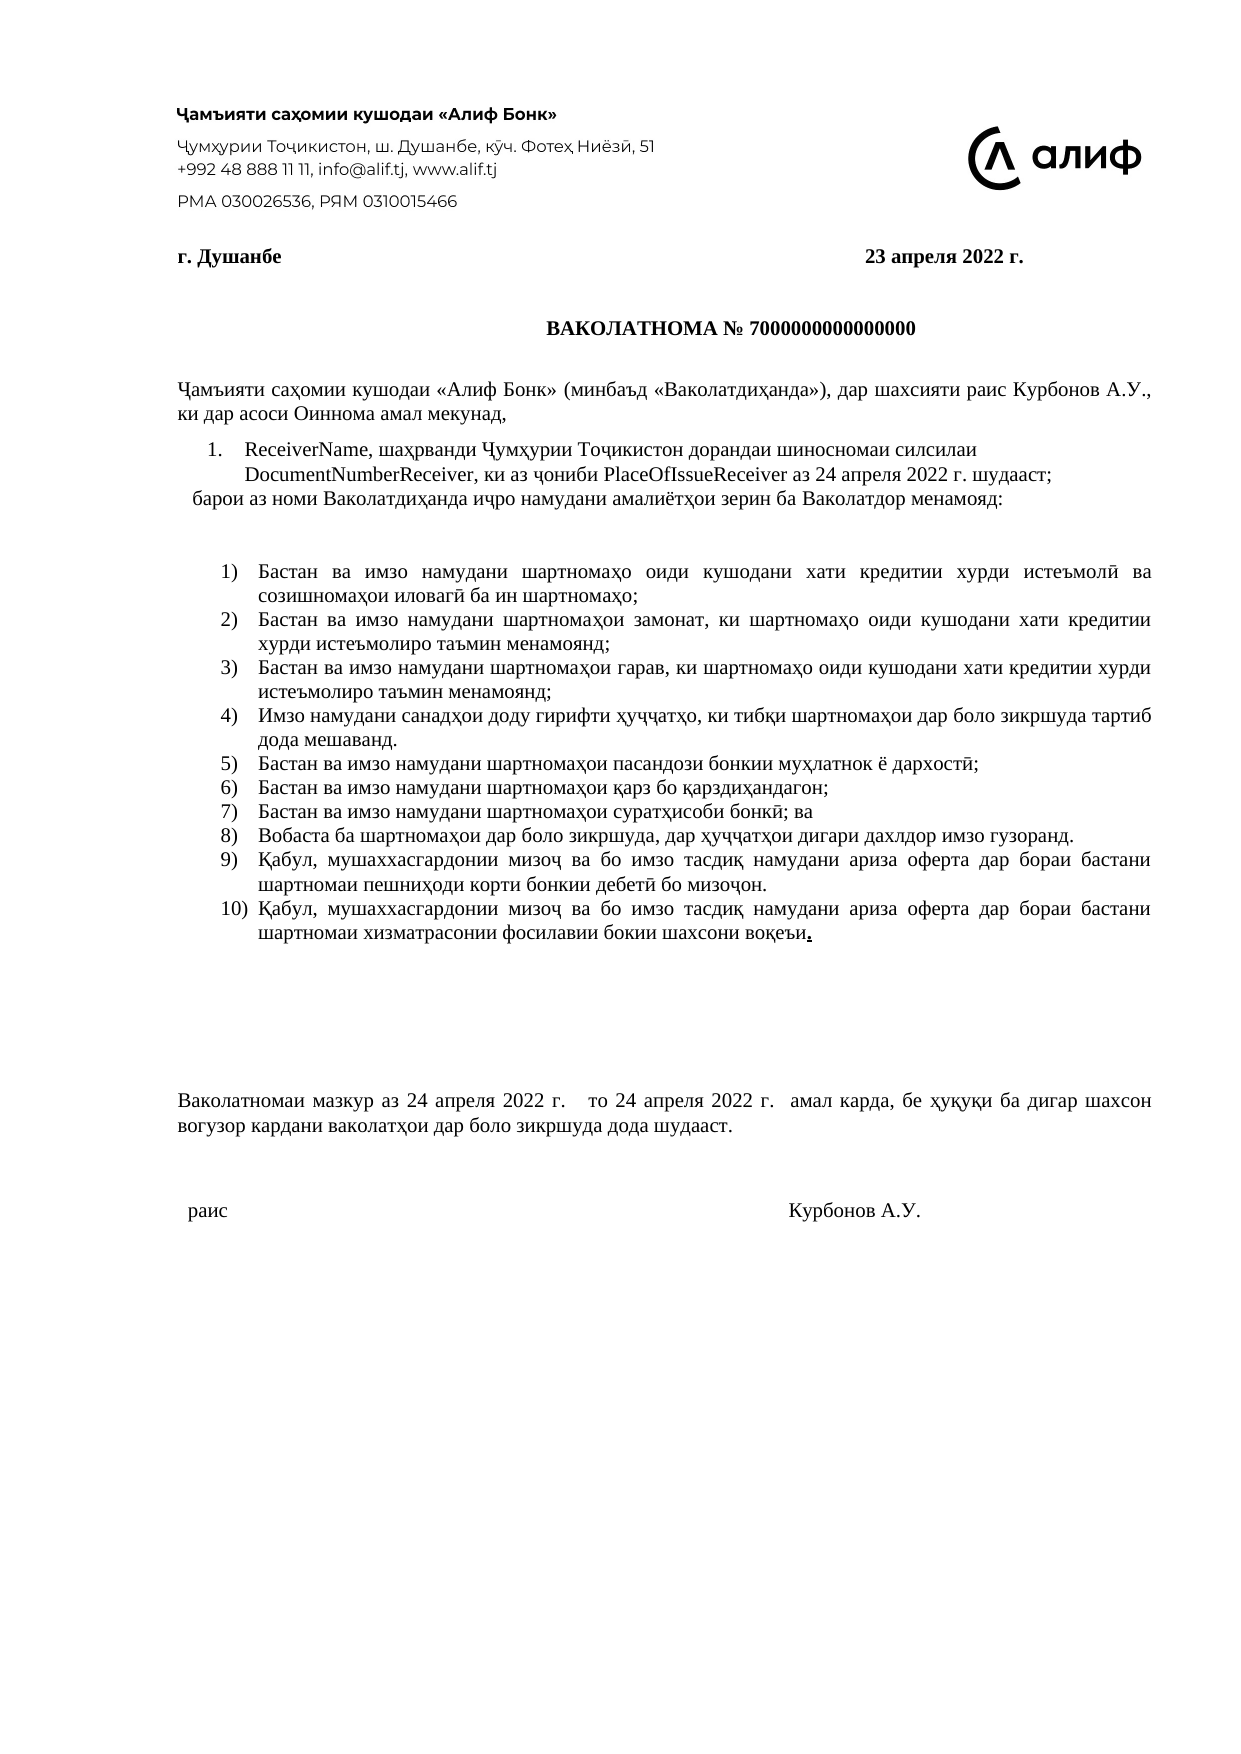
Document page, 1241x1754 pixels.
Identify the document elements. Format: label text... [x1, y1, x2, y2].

list ReceiverName, шаҳрванди Ҷумҳурии Тоҷикистон дорандаи шиносномаи силсилаи DocumentNumberReceiver, ки аз ҷониби PlaceOfIssueReceiver аз 24 апреля 2022 г. шудааст; [207, 437, 1152, 486]
text Ваколатномаи мазкур аз 24 апреля 2022 г. то 24 апреля 2022 г. амал карда, бе ҳуқуқи ба дигар шахсон вогузор кардани ваколатҳои дар боло зикршуда дода шудааст. [177, 1088, 1152, 1137]
text г. Душанбе 23 апреля 2022 г. [177, 244, 1152, 268]
list Бастан ва имзо намудани шартномаҳои пасандози бонкии муҳлатнок ё дархостӣ; [220, 751, 1152, 775]
list Қабул, мушаххасгардонии мизоҷ ва бо имзо тасдиқ намудани ариза оферта дар бораи бастани шартномаи хизматрасонии фосилавии бокии шахсони воқеъи. [220, 896, 1152, 944]
text Ҷамъияти саҳомии кушодаи «Алиф Бонк» (минбаъд «Ваколатдиҳанда»), дар шахсияти раис Курбонов А.У., ки дар асоси Оиннома амал мекунад, [177, 353, 1152, 425]
text ВАКОЛАТНОМА № 7000000000000000 [177, 316, 1152, 340]
list Бастан ва имзо намудани шартномаҳои суратҳисоби бонкӣ; ва [220, 799, 1152, 823]
text барои аз номи Ваколатдиҳанда иҷро намудани амалиётҳои зерин ба Ваколатдор менамояд: [192, 486, 1152, 509]
list Бастан ва имзо намудани шартномаҳои қарз бо қарздиҳандагон; [220, 775, 1152, 799]
list Бастан ва имзо намудани шартномаҳо оиди кушодани хати кредитии хурди истеъмолӣ ва созишномаҳои иловагӣ ба ин шартномаҳо; [220, 559, 1152, 607]
list Вобаста ба шартномаҳои дар боло зикршуда, дар ҳуҷҷатҳои дигари дахлдор имзо гузоранд. [220, 823, 1152, 847]
list Бастан ва имзо намудани шартномаҳои гарав, ки шартномаҳо оиди кушодани хати кредитии хурди истеъмолиро таъмин менамоянд; [220, 655, 1152, 703]
picture [0, 62, 1240, 254]
list Қабул, мушаххасгардонии мизоҷ ва бо имзо тасдиқ намудани ариза оферта дар бораи бастани шартномаи пешниҳоди корти бонкии дебетӣ бо мизоҷон. [220, 847, 1152, 896]
list Бастан ва имзо намудани шартномаҳои замонат, ки шартномаҳо оиди кушодани хати кредитии хурди истеъмолиро таъмин менамоянд; [220, 607, 1152, 655]
list Имзо намудани санадҳои доду гирифти ҳуҷҷатҳо, ки тибқи шартномаҳои дар боло зикршуда тартиб дода мешаванд. [220, 703, 1152, 751]
text раис Курбонов А.У. [177, 1198, 1152, 1222]
